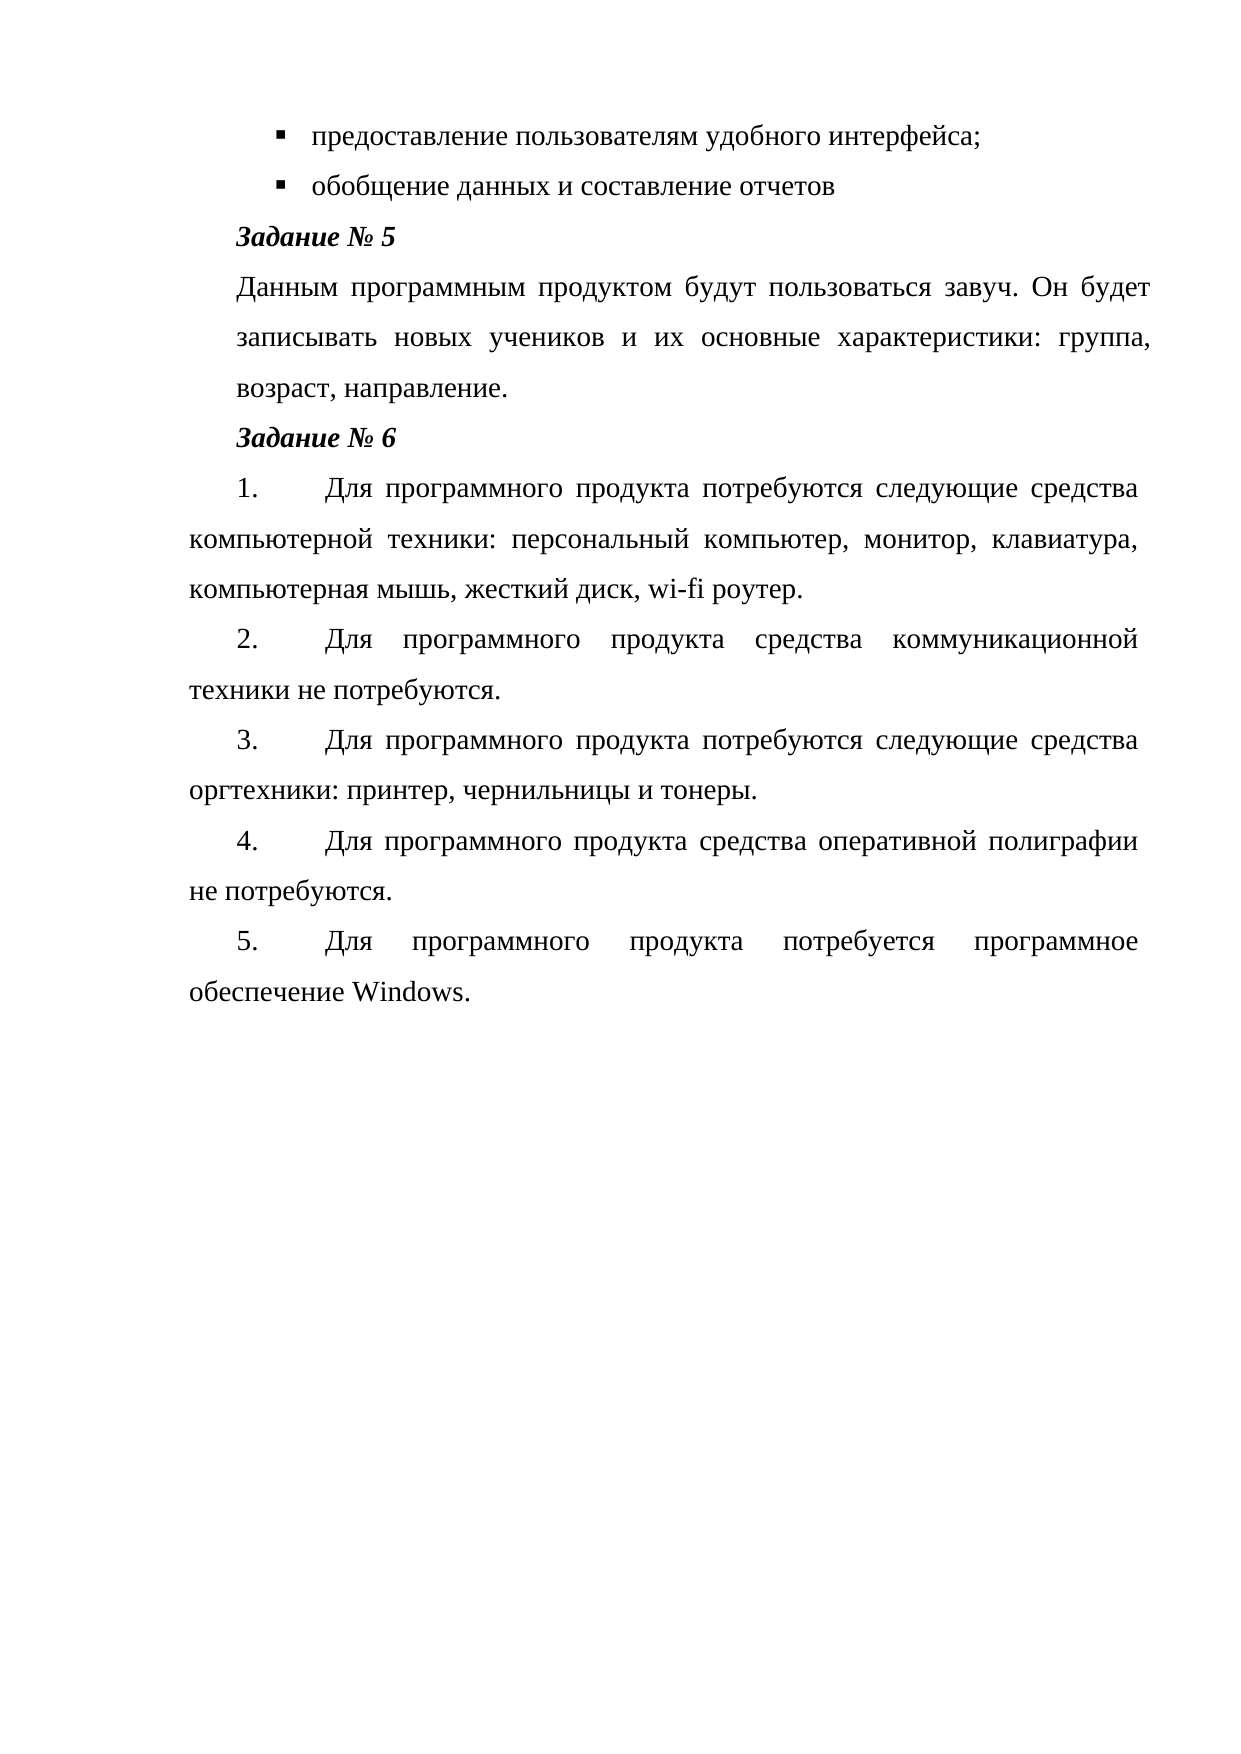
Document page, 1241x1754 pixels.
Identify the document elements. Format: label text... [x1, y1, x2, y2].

text Задание № 5 [236, 219, 1152, 252]
text Задание № 6 [236, 420, 1152, 454]
text Данным программным продуктом будут пользоваться завуч. Он будет записывать новых учеников и их основные характеристики: группа, возраст, направление. [236, 269, 1152, 403]
list обобщение данных и составление отчетов [274, 168, 1139, 202]
text 1. Для программного продукта потребуются следующие средства компьютерной техники: персональный компьютер, монитор, клавиатура, компьютерная мышь, жесткий диск, wi-fi роутер. [189, 471, 1139, 605]
list предоставление пользователям удобного интерфейса; [274, 118, 1139, 152]
text 3. Для программного продукта потребуются следующие средства оргтехники: принтер, чернильницы и тонеры. [189, 722, 1139, 806]
text 4. Для программного продукта средства оперативной полиграфии не потребуются. [189, 823, 1139, 907]
text 5. Для программного продукта потребуется программное обеспечение Windows. [189, 923, 1139, 1007]
text 2. Для программного продукта средства коммуникационной техники не потребуются. [189, 621, 1139, 705]
